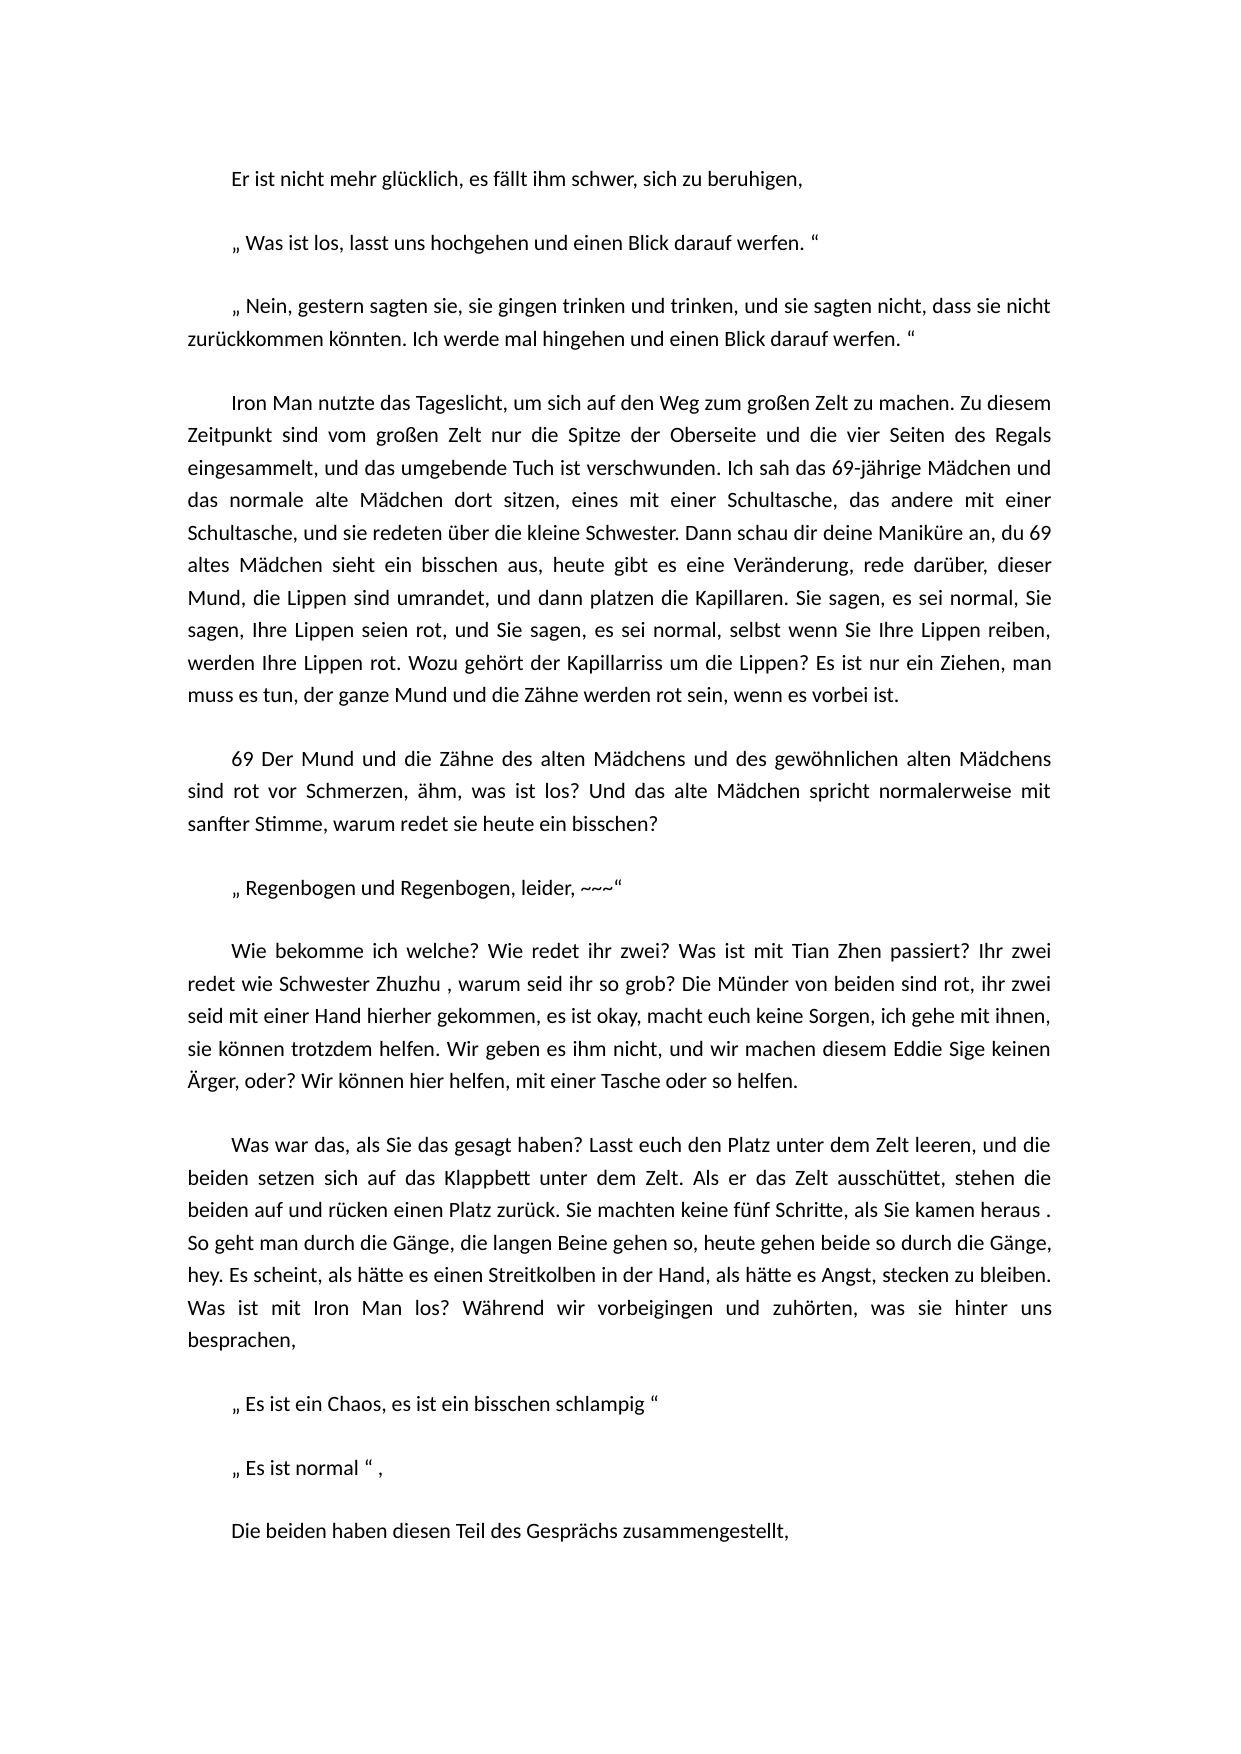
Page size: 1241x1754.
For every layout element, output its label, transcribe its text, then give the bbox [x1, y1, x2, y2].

text „ Es ist normal “ , [187, 1451, 1053, 1483]
text Was war das, als Sie das gesagt haben? Lasst euch den Platz unter dem Zelt leeren, und die beiden setzen sich auf das Klappbett unter dem Zelt. Als er das Zelt ausschüttet, stehen die beiden auf und rücken einen Platz zurück. Sie machten keine fünf Schritte, als Sie kamen heraus . So geht man durch die Gänge, die langen Beine gehen so, heute gehen beide so durch die Gänge, hey. Es scheint, als hätte es einen Streitkolben in der Hand, als hätte es Angst, stecken zu bleiben. Was ist mit Iron Man los? Während wir vorbeigingen und zuhörten, was sie hinter uns besprachen, [187, 1128, 1053, 1356]
text Die beiden haben diesen Teil des Gesprächs zusammengestellt, [187, 1514, 1053, 1547]
text „ Nein, gestern sagten sie, sie gingen trinken und trinken, und sie sagten nicht, dass sie nicht zurückkommen könnten. Ich werde mal hingehen und einen Blick darauf werfen. “ [187, 289, 1053, 354]
text Er ist nicht mehr glücklich, es fällt ihm schwer, sich zu beruhigen, [187, 162, 1053, 194]
text Wie bekomme ich welche? Wie redet ihr zwei? Was ist mit Tian Zhen passiert? Ihr zwei redet wie Schwester Zhuzhu , warum seid ihr so grob? Die Münder von beiden sind rot, ihr zwei seid mit einer Hand hierher gekommen, es ist okay, macht euch keine Sorgen, ich gehe mit ihnen, sie können trotzdem helfen. Wir geben es ihm nicht, und wir machen diesem Eddie Sige keinen Ärger, oder? Wir können hier helfen, mit einer Tasche oder so helfen. [187, 934, 1053, 1097]
text „ Regenbogen und Regenbogen, leider, ~~~“ [187, 871, 1053, 903]
text 69 Der Mund und die Zähne des alten Mädchens und des gewöhnlichen alten Mädchens sind rot vor Schmerzen, ähm, was ist los? Und das alte Mädchen spricht normalerweise mit sanfter Stimme, warum redet sie heute ein bisschen? [187, 742, 1053, 839]
text „ Was ist los, lasst uns hochgehen und einen Blick darauf werfen. “ [187, 226, 1053, 258]
text Iron Man nutzte das Tageslicht, um sich auf den Weg zum großen Zelt zu machen. Zu diesem Zeitpunkt sind vom großen Zelt nur die Spitze der Oberseite und die vier Seiten des Regals eingesammelt, und das umgebende Tuch ist verschwunden. Ich sah das 69-jährige Mädchen und das normale alte Mädchen dort sitzen, eines mit einer Schultasche, das andere mit einer Schultasche, und sie redeten über die kleine Schwester. Dann schau dir deine Maniküre an, du 69 altes Mädchen sieht ein bisschen aus, heute gibt es eine Veränderung, rede darüber, dieser Mund, die Lippen sind umrandet, und dann platzen die Kapillaren. Sie sagen, es sei normal, Sie sagen, Ihre Lippen seien rot, und Sie sagen, es sei normal, selbst wenn Sie Ihre Lippen reiben, werden Ihre Lippen rot. Wozu gehört der Kapillarriss um die Lippen? Es ist nur ein Ziehen, man muss es tun, der ganze Mund und die Zähne werden rot sein, wenn es vorbei ist. [187, 386, 1053, 711]
text „ Es ist ein Chaos, es ist ein bisschen schlampig “ [187, 1387, 1053, 1419]
